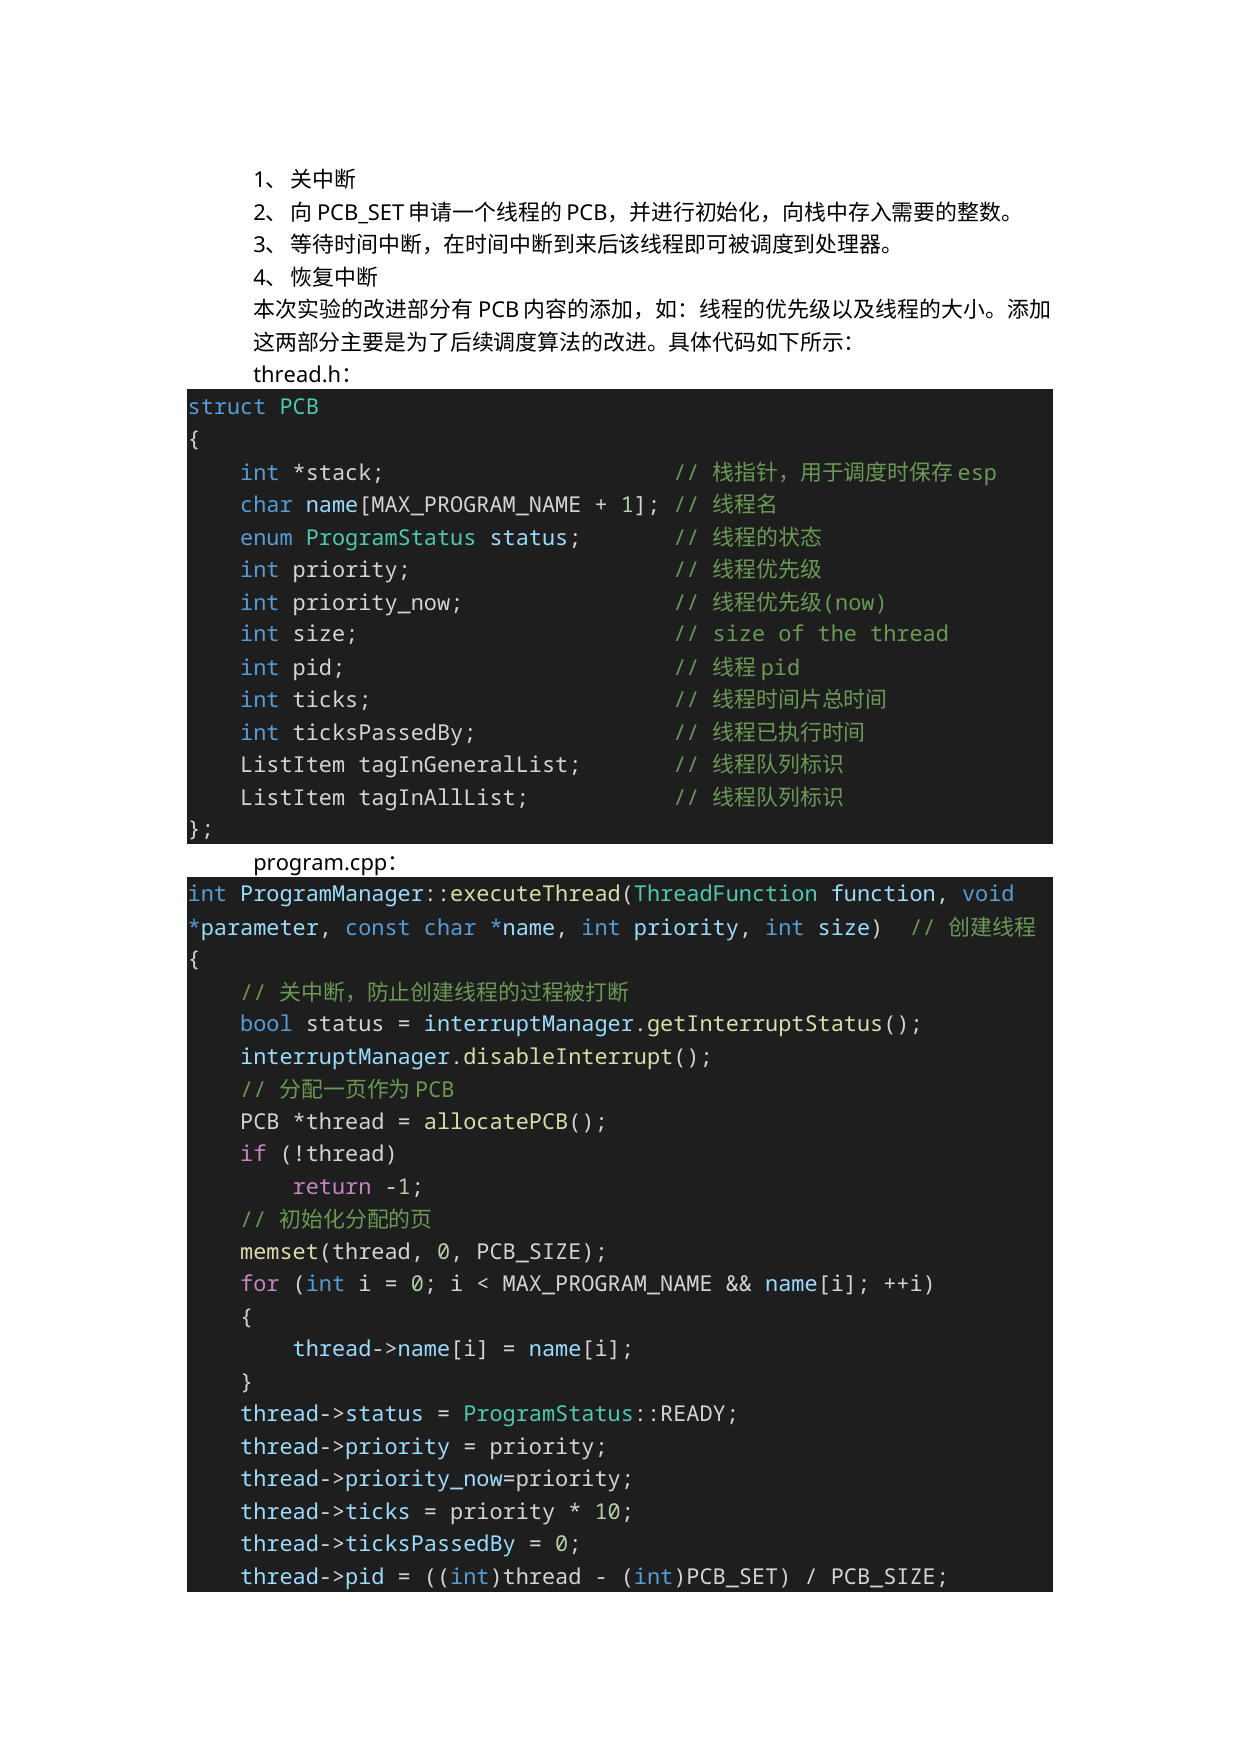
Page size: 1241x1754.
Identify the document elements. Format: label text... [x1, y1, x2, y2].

text int ProgramManager::executeThread(ThreadFunction function, void *parameter, const char *name, int priority, int size) // 创建线程 [187, 877, 1053, 942]
text bool status = interruptManager.getInterruptStatus(); [187, 1007, 1053, 1039]
text char name[MAX_PROGRAM_NAME + 1]; // 线程名 [187, 487, 1053, 519]
text for (int i = 0; i < MAX_PROGRAM_NAME && name[i]; ++i) [187, 1267, 1053, 1299]
text ListItem tagInGeneralList; // 线程队列标识 [187, 747, 1053, 779]
text memset(thread, 0, PCB_SIZE); [187, 1234, 1053, 1267]
text thread->priority_now=priority; [187, 1462, 1053, 1494]
list 恢复中断 [253, 259, 1053, 292]
text thread->ticksPassedBy = 0; [187, 1527, 1053, 1559]
text // 初始化分配的页 [187, 1202, 1053, 1234]
text 本次实验的改进部分有PCB内容的添加，如：线程的优先级以及线程的大小。添加这两部分主要是为了后续调度算法的改进。具体代码如下所示： [253, 292, 1053, 357]
text // 分配一页作为PCB [187, 1072, 1053, 1104]
text int *stack; // 栈指针，用于调度时保存esp [187, 454, 1053, 487]
text { [187, 942, 1053, 974]
text struct PCB [187, 389, 1053, 422]
text thread->priority = priority; [187, 1429, 1053, 1462]
text { [187, 1299, 1053, 1332]
text int pid; // 线程pid [187, 649, 1053, 682]
text ListItem tagInAllList; // 线程队列标识 [187, 779, 1053, 812]
text int ticks; // 线程时间片总时间 [187, 682, 1053, 714]
text enum ProgramStatus status; // 线程的状态 [187, 519, 1053, 552]
list 向PCB_SET申请一个线程的PCB，并进行初始化，向栈中存入需要的整数。 [253, 194, 1053, 227]
text int priority_now; // 线程优先级(now) [187, 584, 1053, 617]
list 等待时间中断，在时间中断到来后该线程即可被调度到处理器。 [253, 227, 1053, 259]
text int size; // size of the thread [187, 617, 1053, 649]
text thread->name[i] = name[i]; [187, 1332, 1053, 1364]
text int priority; // 线程优先级 [187, 552, 1053, 584]
text { [187, 422, 1053, 454]
text } [187, 1364, 1053, 1397]
text thread->ticks = priority * 10; [187, 1494, 1053, 1527]
text if (!thread) [187, 1137, 1053, 1169]
text // 关中断，防止创建线程的过程被打断 [187, 974, 1053, 1007]
list 关中断 [253, 162, 1053, 194]
text PCB *thread = allocatePCB(); [187, 1104, 1053, 1137]
text thread->status = ProgramStatus::READY; [187, 1397, 1053, 1429]
text }; [187, 812, 1053, 844]
text thread.h： [253, 357, 1053, 389]
text return -1; [187, 1169, 1053, 1202]
text int ticksPassedBy; // 线程已执行时间 [187, 714, 1053, 747]
text program.cpp： [253, 844, 1053, 877]
text thread->pid = ((int)thread - (int)PCB_SET) / PCB_SIZE; [187, 1559, 1053, 1592]
text interruptManager.disableInterrupt(); [187, 1039, 1053, 1072]
